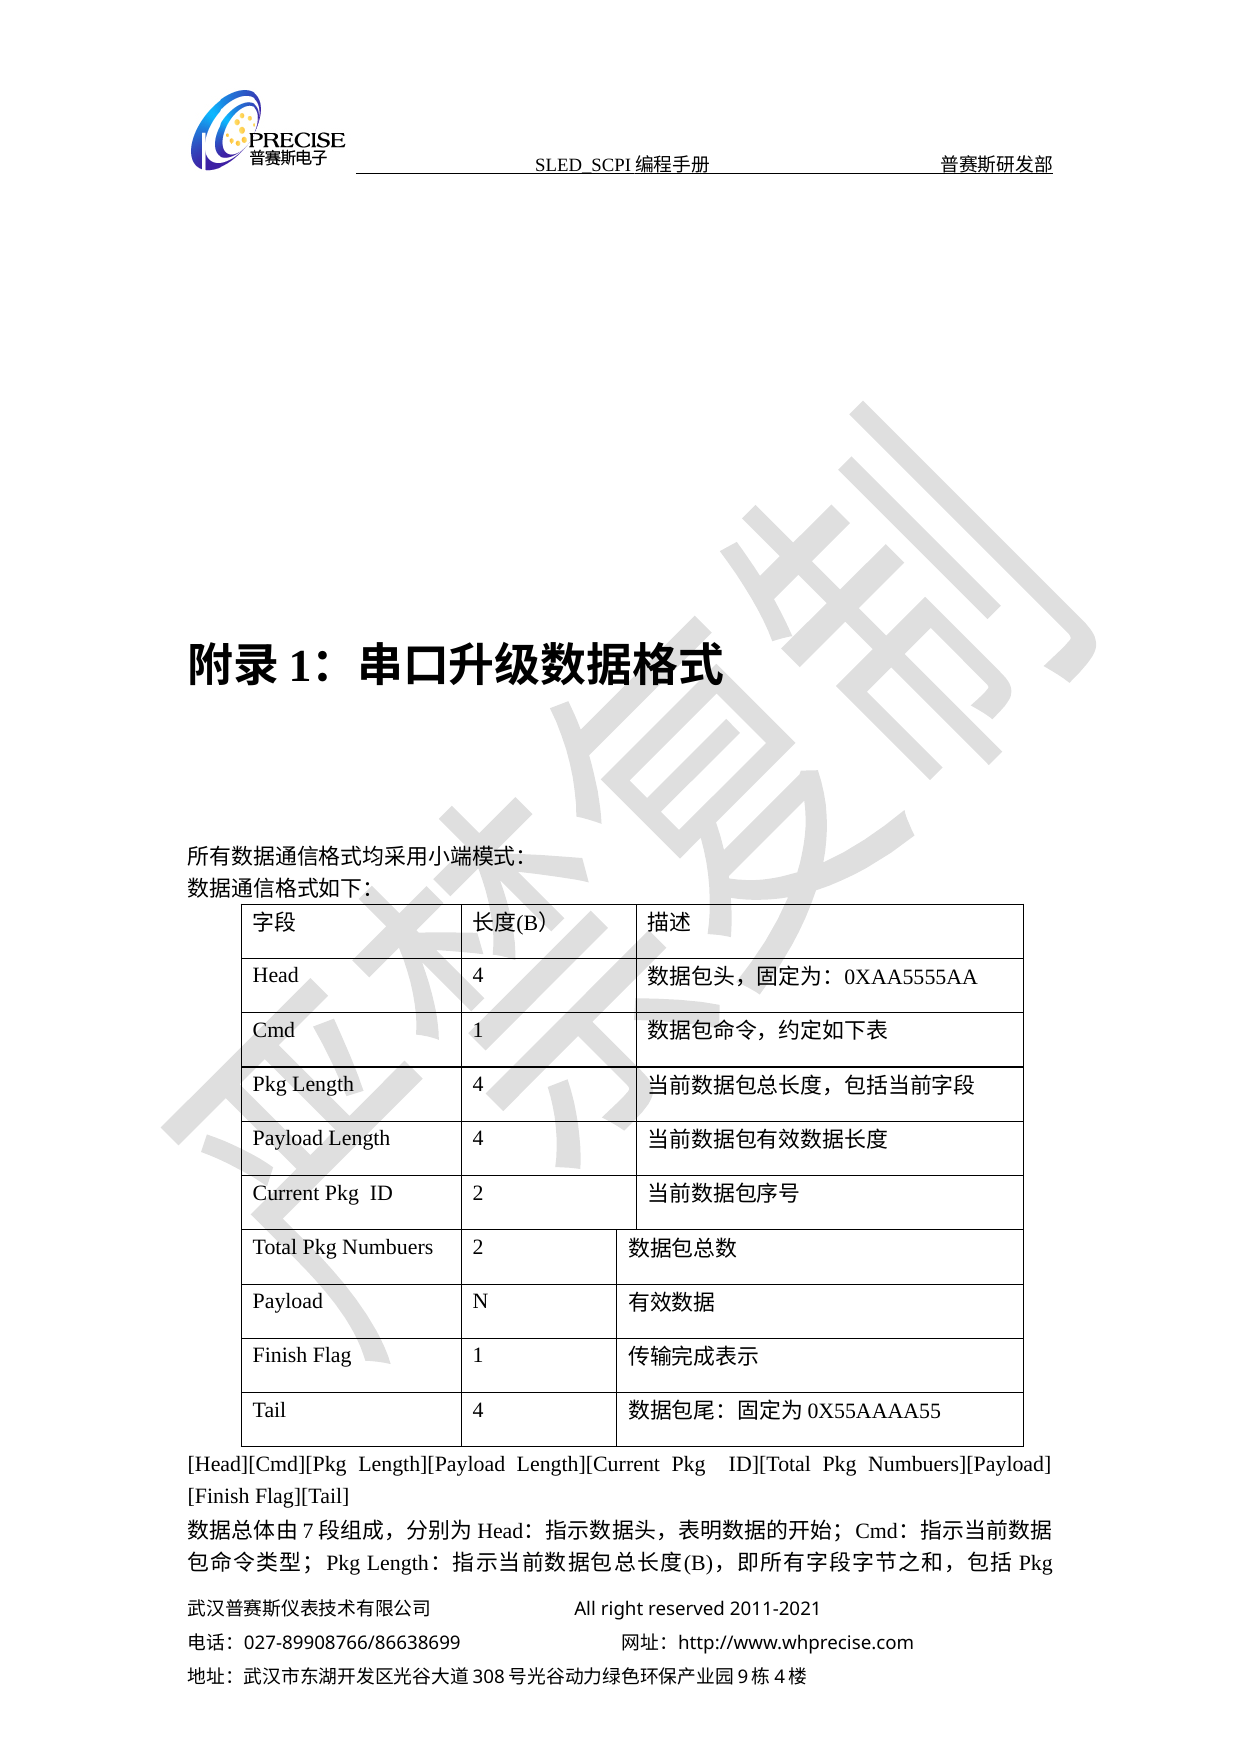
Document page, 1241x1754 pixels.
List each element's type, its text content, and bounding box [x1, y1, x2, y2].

table_cell Payload [242, 1285, 461, 1338]
table_header 描述 [637, 905, 1023, 958]
table_cell Head [242, 959, 461, 1012]
text 所有数据通信格式均采用小端模式： [187, 838, 1053, 871]
table_cell N [462, 1285, 616, 1338]
table_cell 当前数据包序号 [637, 1176, 1023, 1229]
table_cell Cmd [242, 1013, 461, 1066]
table_cell 当前数据包有效数据长度 [637, 1122, 1023, 1175]
table_cell Current Pkg ID [242, 1176, 461, 1229]
table_cell 2 [462, 1176, 636, 1229]
table_header 字段 [242, 905, 461, 958]
table_cell 数据包头，固定为：0XAA5555AA [637, 959, 1023, 1012]
table_cell 1 [462, 1013, 636, 1066]
table_cell 数据包尾：固定为0X55AAAA55 [617, 1393, 1023, 1446]
text [Head][Cmd][Pkg Length][Payload Length][Current Pkg ID][Total Pkg Numbuers][Payload][Finish Flag][Tail] [187, 1447, 1053, 1512]
table_cell 传输完成表示 [617, 1339, 1023, 1392]
table_cell 4 [462, 1068, 636, 1121]
subtitle 附录1：串口升级数据格式 [187, 613, 1053, 711]
picture [187, 88, 356, 172]
table_cell Finish Flag [242, 1339, 461, 1392]
table_cell 2 [462, 1230, 616, 1283]
text 数据通信格式如下： [187, 871, 1053, 903]
table_cell 有效数据 [617, 1285, 1023, 1338]
table_cell Pkg Length [242, 1068, 461, 1121]
table_cell 1 [462, 1339, 616, 1392]
table_cell Tail [242, 1393, 461, 1446]
table_cell 数据包命令，约定如下表 [637, 1013, 1023, 1066]
table_cell Total Pkg Numbuers [242, 1230, 461, 1283]
table_cell 4 [462, 959, 636, 1012]
table_cell 4 [462, 1393, 616, 1446]
table_cell 数据包总数 [617, 1230, 1023, 1283]
table_cell 4 [462, 1122, 636, 1175]
table_header 长度(B） [462, 905, 636, 958]
table_cell 当前数据包总长度，包括当前字段 [637, 1068, 1023, 1121]
table_cell Payload Length [242, 1122, 461, 1175]
